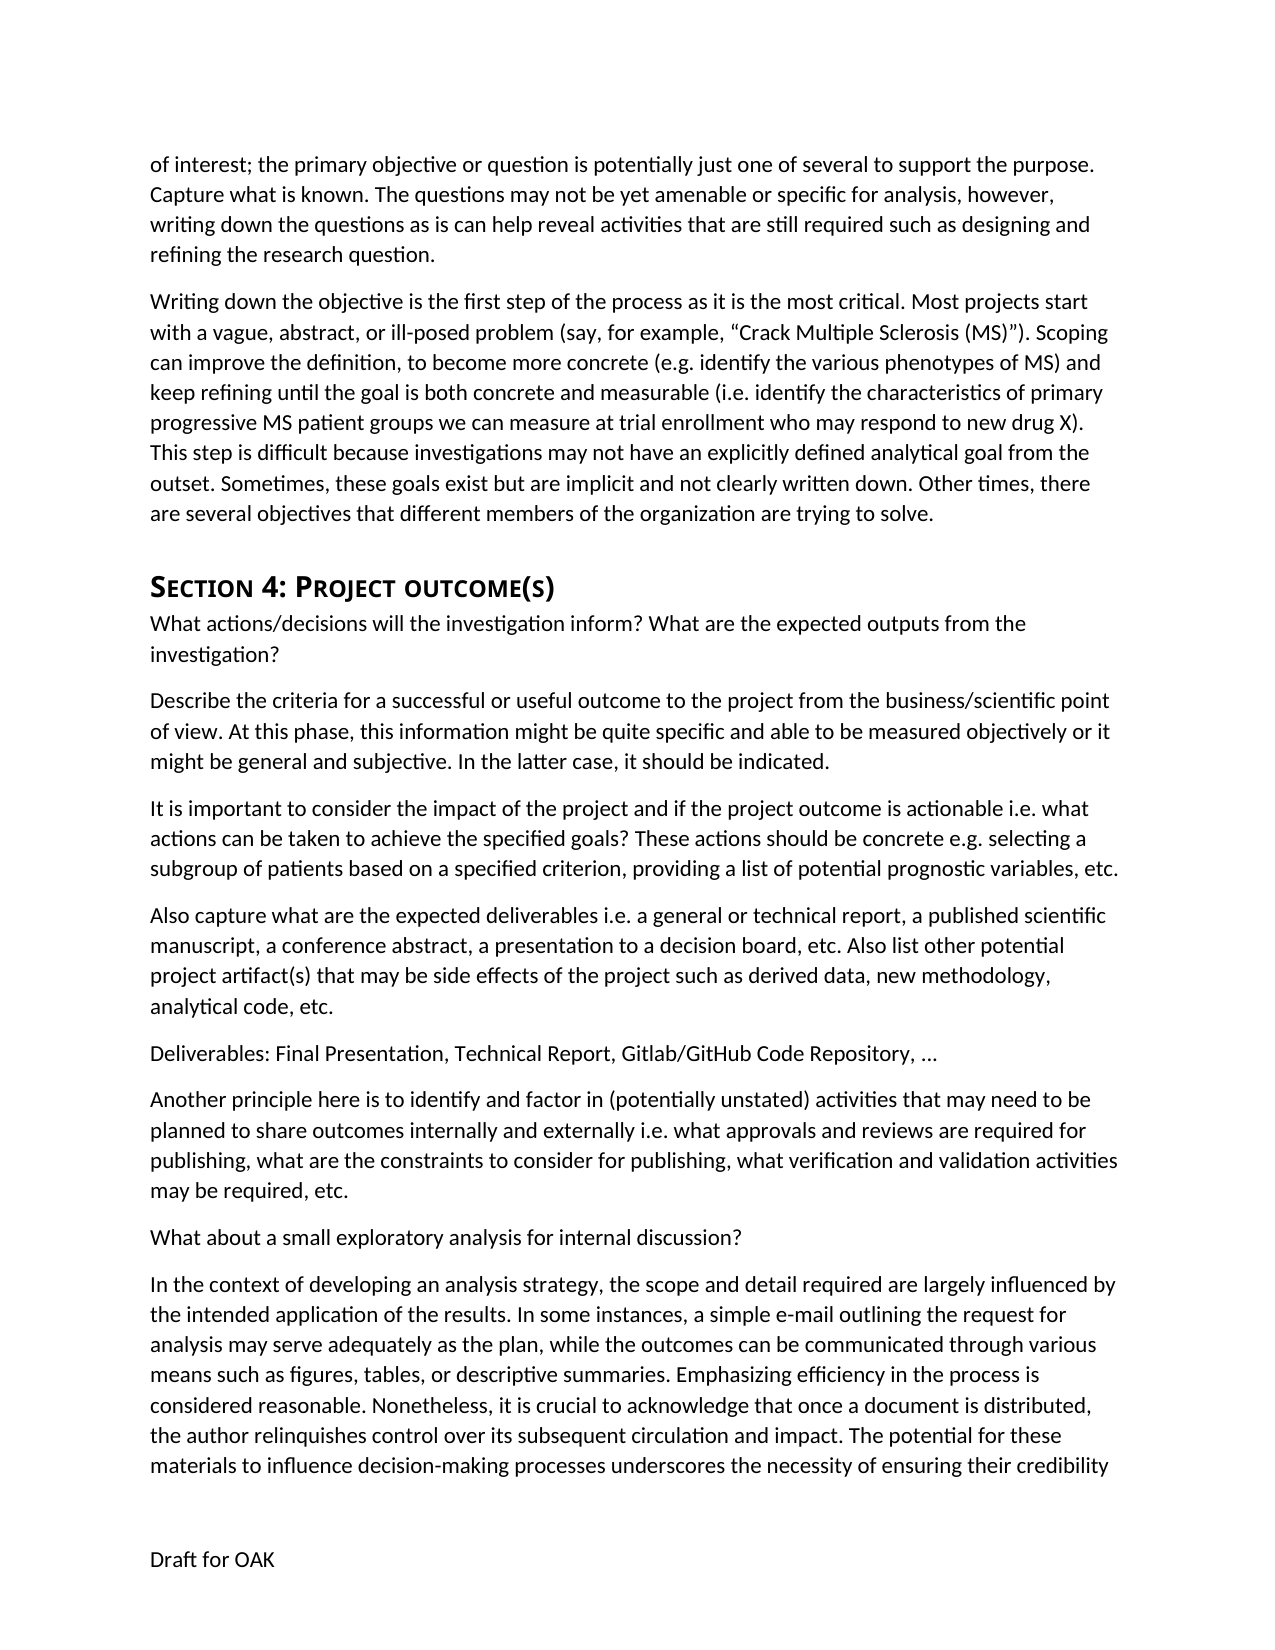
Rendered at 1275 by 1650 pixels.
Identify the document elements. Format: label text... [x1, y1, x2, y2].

text It is important to consider the impact of the project and if the project outcome is actionable i.e. what actions can be taken to achieve the specified goals? These actions should be concrete e.g. selecting a subgroup of patients based on a specified criterion, providing a list of potential prognostic variables, etc. [150, 794, 1125, 882]
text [150, 150, 1125, 269]
text Describe the criteria for a successful or useful outcome to the project from the business/scientific point of view. At this phase, this information might be quite specific and able to be measured objectively or it might be general and subjective. In the latter case, it should be indicated. [150, 687, 1125, 775]
text Also capture what are the expected deliverables i.e. a general or technical report, a published scientific manuscript, a conference abstract, a presentation to a decision board, etc. Also list other potential project artifact(s) that may be side effects of the project such as derived data, new methodology, analytical code, etc. [150, 901, 1125, 1020]
text Writing down the objective is the first step of the process as it is the most critical. Most projects start with a vague, abstract, or ill-posed problem (say, for example, “Crack Multiple Sclerosis (MS)”). Scoping can improve the definition, to become more concrete (e.g. identify the various phenotypes of MS) and keep refining until the goal is both concrete and measurable (i.e. identify the characteristics of primary progressive MS patient groups we can measure at trial enrollment who may respond to new drug X). This step is difficult because investigations may not have an explicitly defined analytical goal from the outset. Sometimes, these goals exist but are implicit and not clearly written down. Other times, there are several objectives that different members of the organization are trying to solve. [150, 287, 1125, 527]
text Deliverables: Final Presentation, Technical Report, Gitlab/GitHub Code Repository, ... [150, 1039, 1125, 1067]
text What about a small exploratory analysis for internal discussion? [150, 1223, 1125, 1251]
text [150, 1270, 1125, 1479]
text What actions/decisions will the investigation inform? What are the expected outputs from the investigation? [150, 609, 1125, 668]
subtitle Section 4: Project outcome(s) [150, 567, 1125, 606]
text Another principle here is to identify and factor in (potentially unstated) activities that may need to be planned to share outcomes internally and externally i.e. what approvals and reviews are required for publishing, what are the constraints to consider for publishing, what verification and validation activities may be required, etc. [150, 1086, 1125, 1204]
